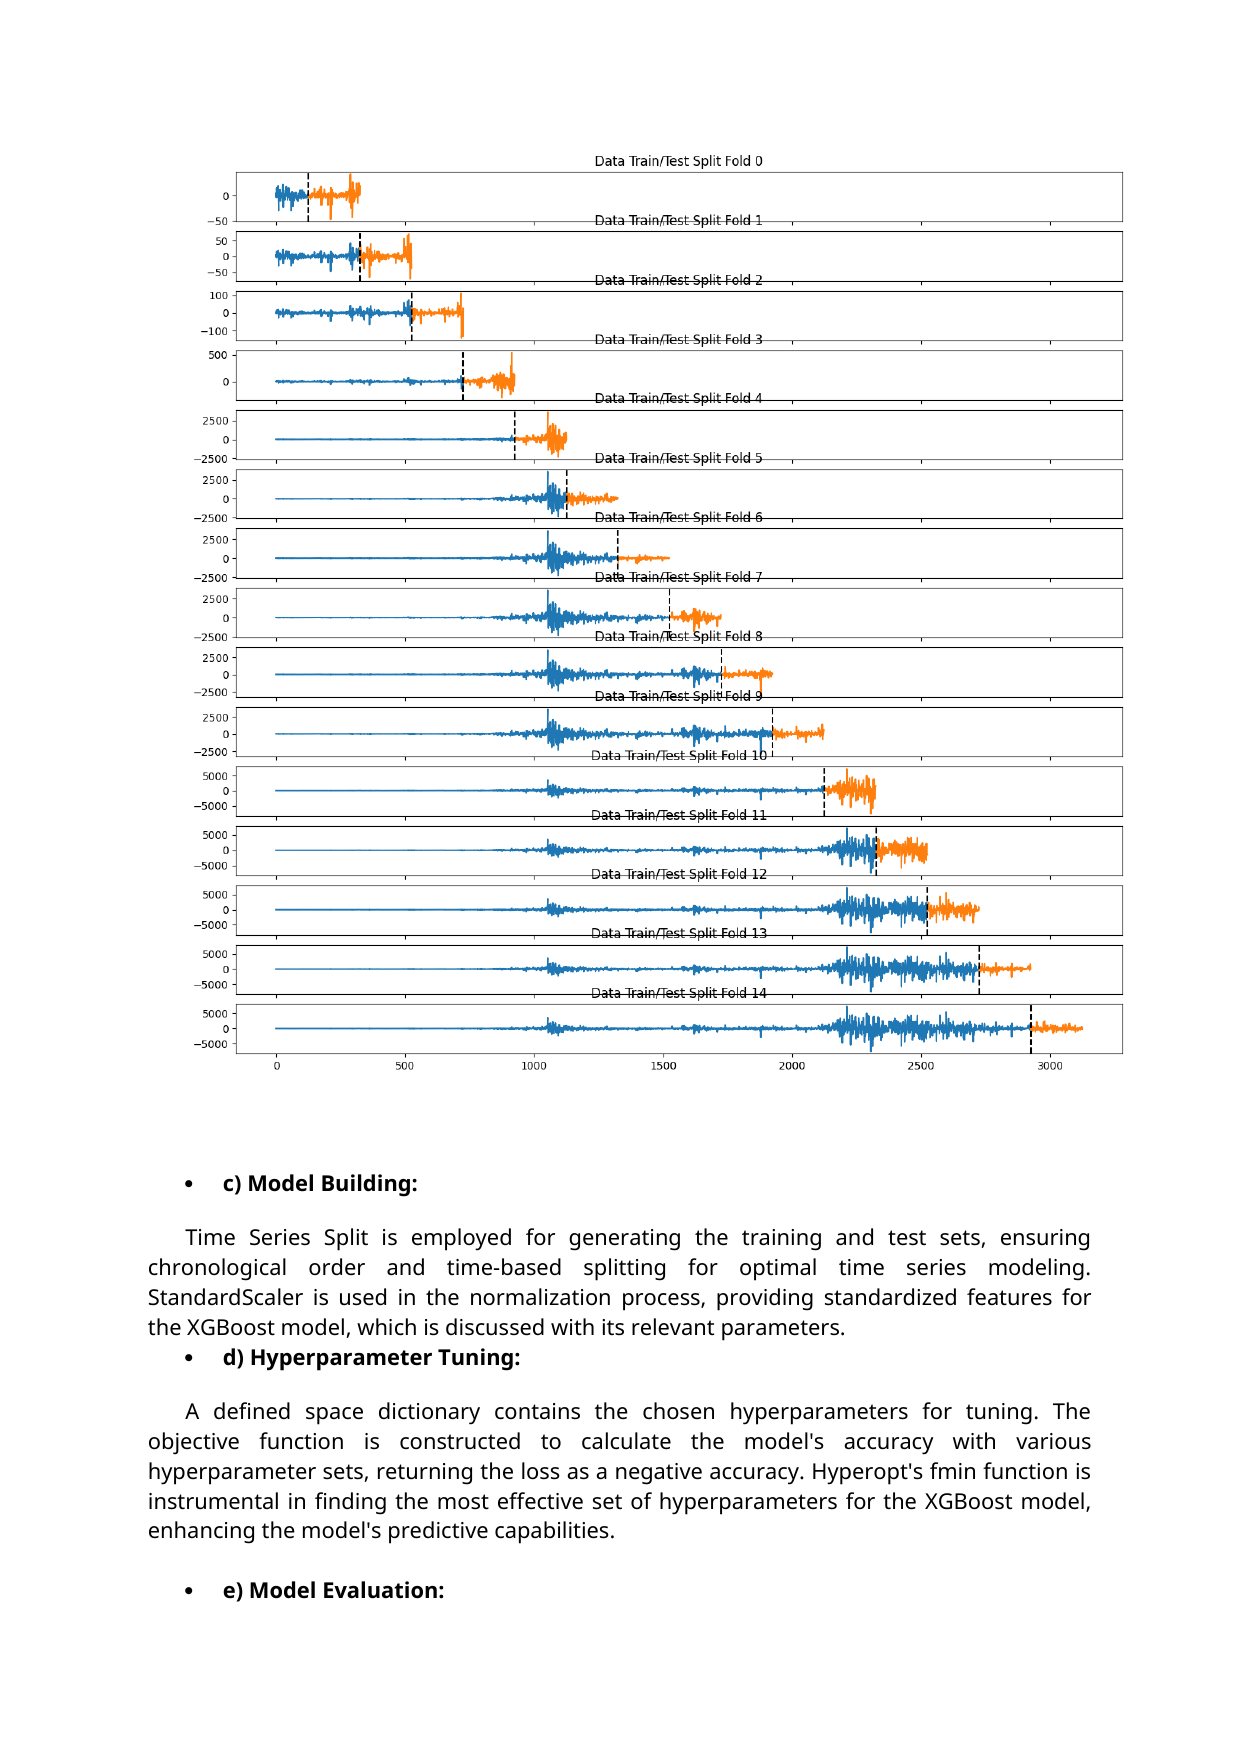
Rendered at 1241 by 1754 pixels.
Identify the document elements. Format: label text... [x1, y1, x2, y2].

list d) Hyperparameter Tuning: [185, 1341, 1093, 1371]
picture [185, 147, 1129, 1079]
text A defined space dictionary contains the chosen hyperparameters for tuning. The objective function is constructed to calculate the model's accuracy with various hyperparameter sets, returning the loss as a negative accuracy. Hyperopt's fmin function is instrumental in finding the most effective set of hyperparameters for the XGBoost model, enhancing the model's predictive capabilities. [148, 1396, 1093, 1545]
list e) Model Evaluation: [185, 1575, 1093, 1605]
text Time Series Split is employed for generating the training and test sets, ensuring chronological order and time-based splitting for optimal time series modeling. StandardScaler is used in the normalization process, providing standardized features for the XGBoost model, which is discussed with its relevant parameters. [148, 1222, 1093, 1341]
list c) Model Building: [185, 1167, 1093, 1197]
